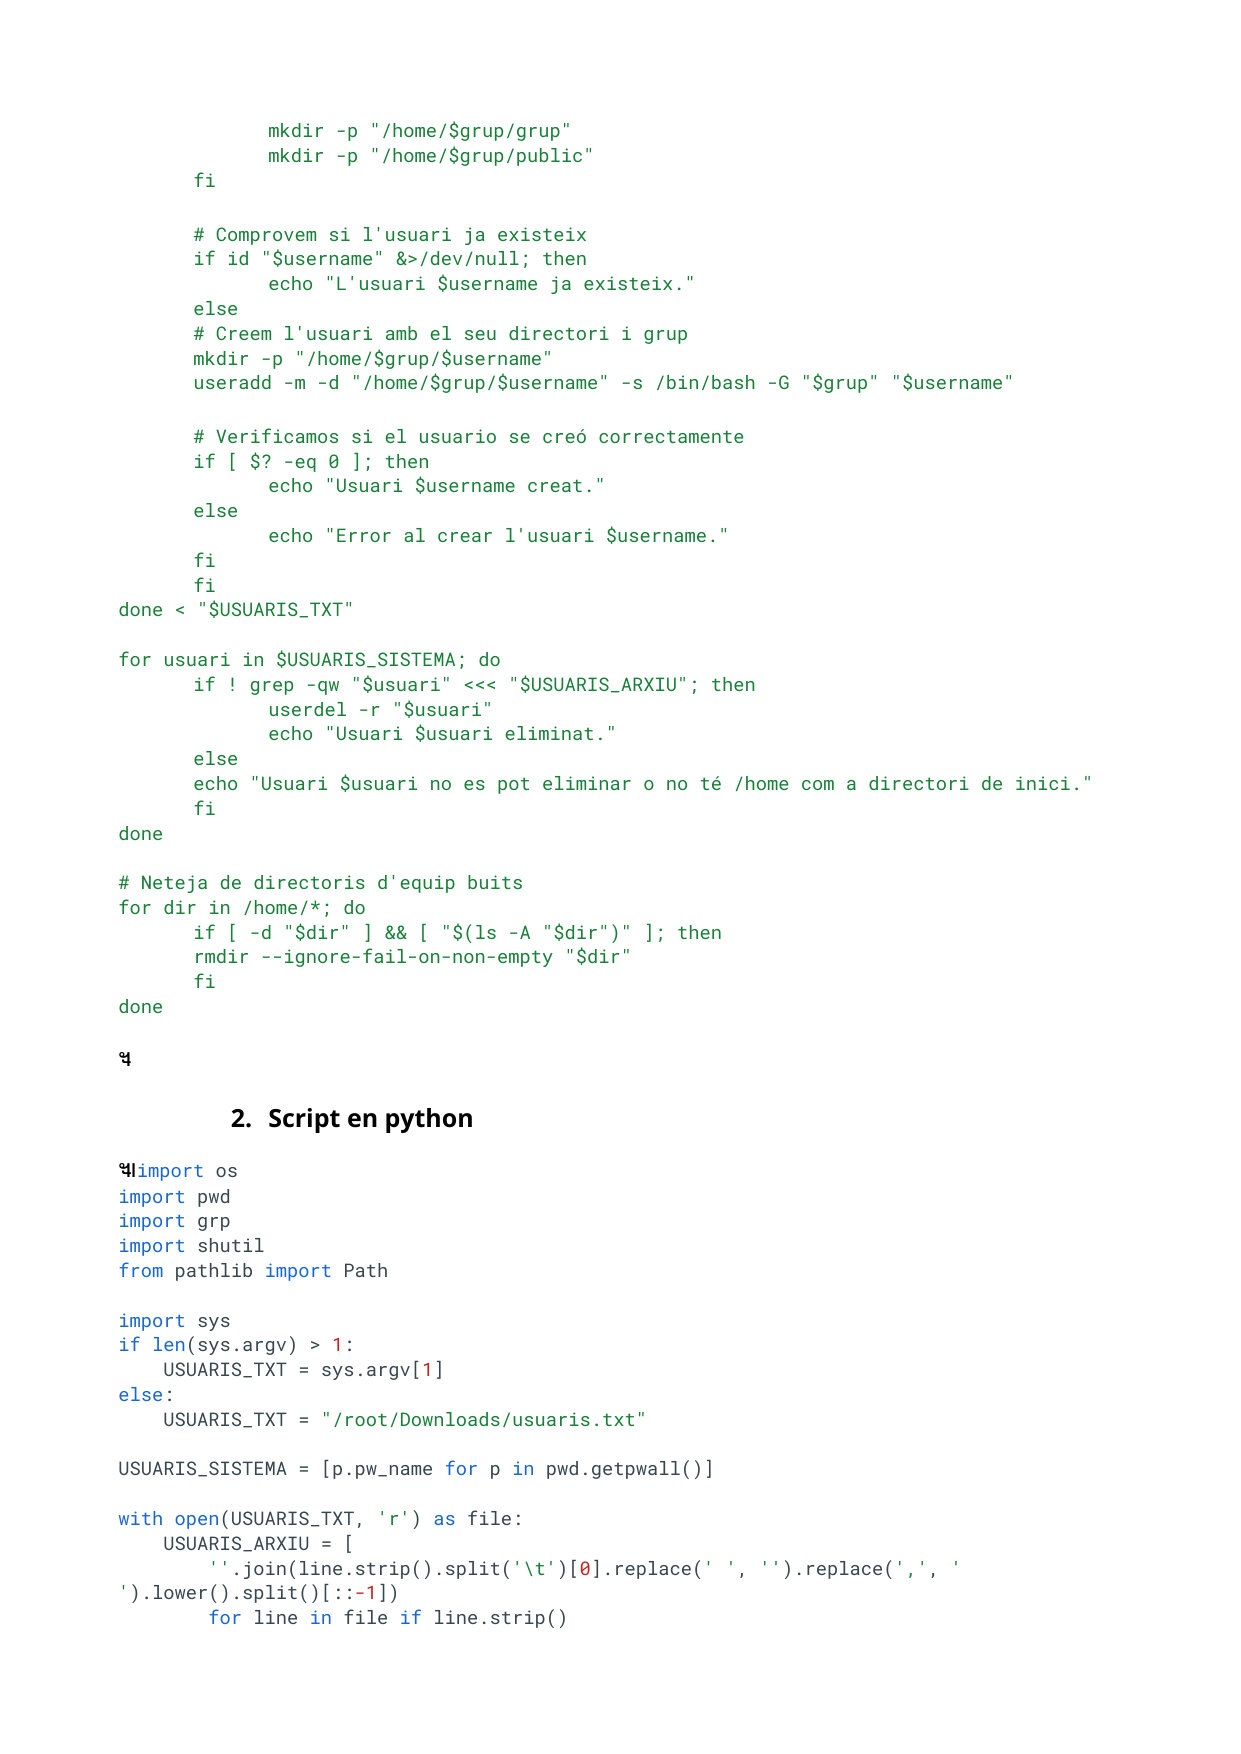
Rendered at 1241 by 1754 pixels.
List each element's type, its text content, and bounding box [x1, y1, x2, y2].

text if [ $? -eq 0 ]; then [118, 448, 1122, 473]
text for usuari in $USUARIS_SISTEMA; do [118, 647, 1122, 671]
text echo "Usuari $usuari no es pot eliminar o no té /home com a directori de inici." [118, 771, 1122, 795]
text USUARIS_SISTEMA = [p.pw_name for p in pwd.getpwall()] [118, 1456, 1122, 1481]
text userdel -r "$usuari" [118, 696, 1122, 721]
text import grp [118, 1208, 1122, 1233]
text for dir in /home/*; do [118, 894, 1122, 919]
text else: [118, 1382, 1122, 1406]
text USUARIS_TXT = "/root/Downloads/usuaris.txt" [118, 1406, 1122, 1431]
text echo "Usuari $usuari eliminat." [118, 721, 1122, 746]
text if len(sys.argv) > 1: [118, 1332, 1122, 1357]
text echo "Error al crear l'usuari $username." [118, 523, 1122, 547]
text fi [118, 969, 1122, 994]
text else [118, 498, 1122, 523]
text else [118, 746, 1122, 771]
text USUARIS_ARXIU = [ [118, 1530, 1122, 1555]
list Script en python [231, 1101, 1122, 1135]
text else [118, 296, 1122, 320]
text done [118, 994, 1122, 1018]
text mkdir -p "/home/$grup/$username" [118, 345, 1122, 370]
text import sys [118, 1307, 1122, 1332]
text import shutil [118, 1233, 1122, 1258]
text mkdir -p "/home/$grup/grup" [193, 118, 1122, 143]
text done < "$USUARIS_TXT" [118, 597, 1122, 622]
text with open(USUARIS_TXT, 'r') as file: [118, 1506, 1122, 1530]
text fi [118, 795, 1122, 820]
text for line in file if line.strip() [118, 1605, 1122, 1629]
text # Neteja de directoris d'equip buits [118, 870, 1122, 894]
text # Creem l'usuari amb el seu directori i grup [118, 320, 1122, 345]
text USUARIS_TXT = sys.argv[1] [118, 1357, 1122, 1382]
text fi [118, 168, 1122, 192]
text  [118, 1043, 1122, 1072]
text rmdir --ignore-fail-on-non-empty "$dir" [118, 944, 1122, 969]
text if id "$username" &>/dev/null; then [118, 246, 1122, 271]
text from pathlib import Path [118, 1258, 1122, 1282]
text useradd -m -d "/home/$grup/$username" -s /bin/bash -G "$grup" "$username" [118, 370, 1122, 395]
text done [118, 820, 1122, 845]
text import os [118, 1154, 1122, 1183]
text # Comprovem si l'usuari ja existeix [118, 221, 1122, 246]
text import pwd [118, 1183, 1122, 1208]
text echo "L'usuari $username ja existeix." [118, 271, 1122, 296]
text ''.join(line.strip().split('\t')[0].replace(' ', '').replace(',', ' ').lower().split()[::-1]) [118, 1555, 1122, 1605]
text mkdir -p "/home/$grup/public" [193, 143, 1122, 168]
text fi [118, 572, 1122, 597]
text # Verificamos si el usuario se creó correctamente [118, 423, 1122, 448]
text fi [118, 547, 1122, 572]
text if [ -d "$dir" ] && [ "$(ls -A "$dir")" ]; then [118, 919, 1122, 944]
text echo "Usuari $username creat." [118, 473, 1122, 498]
text if ! grep -qw "$usuari" <<< "$USUARIS_ARXIU"; then [118, 671, 1122, 696]
